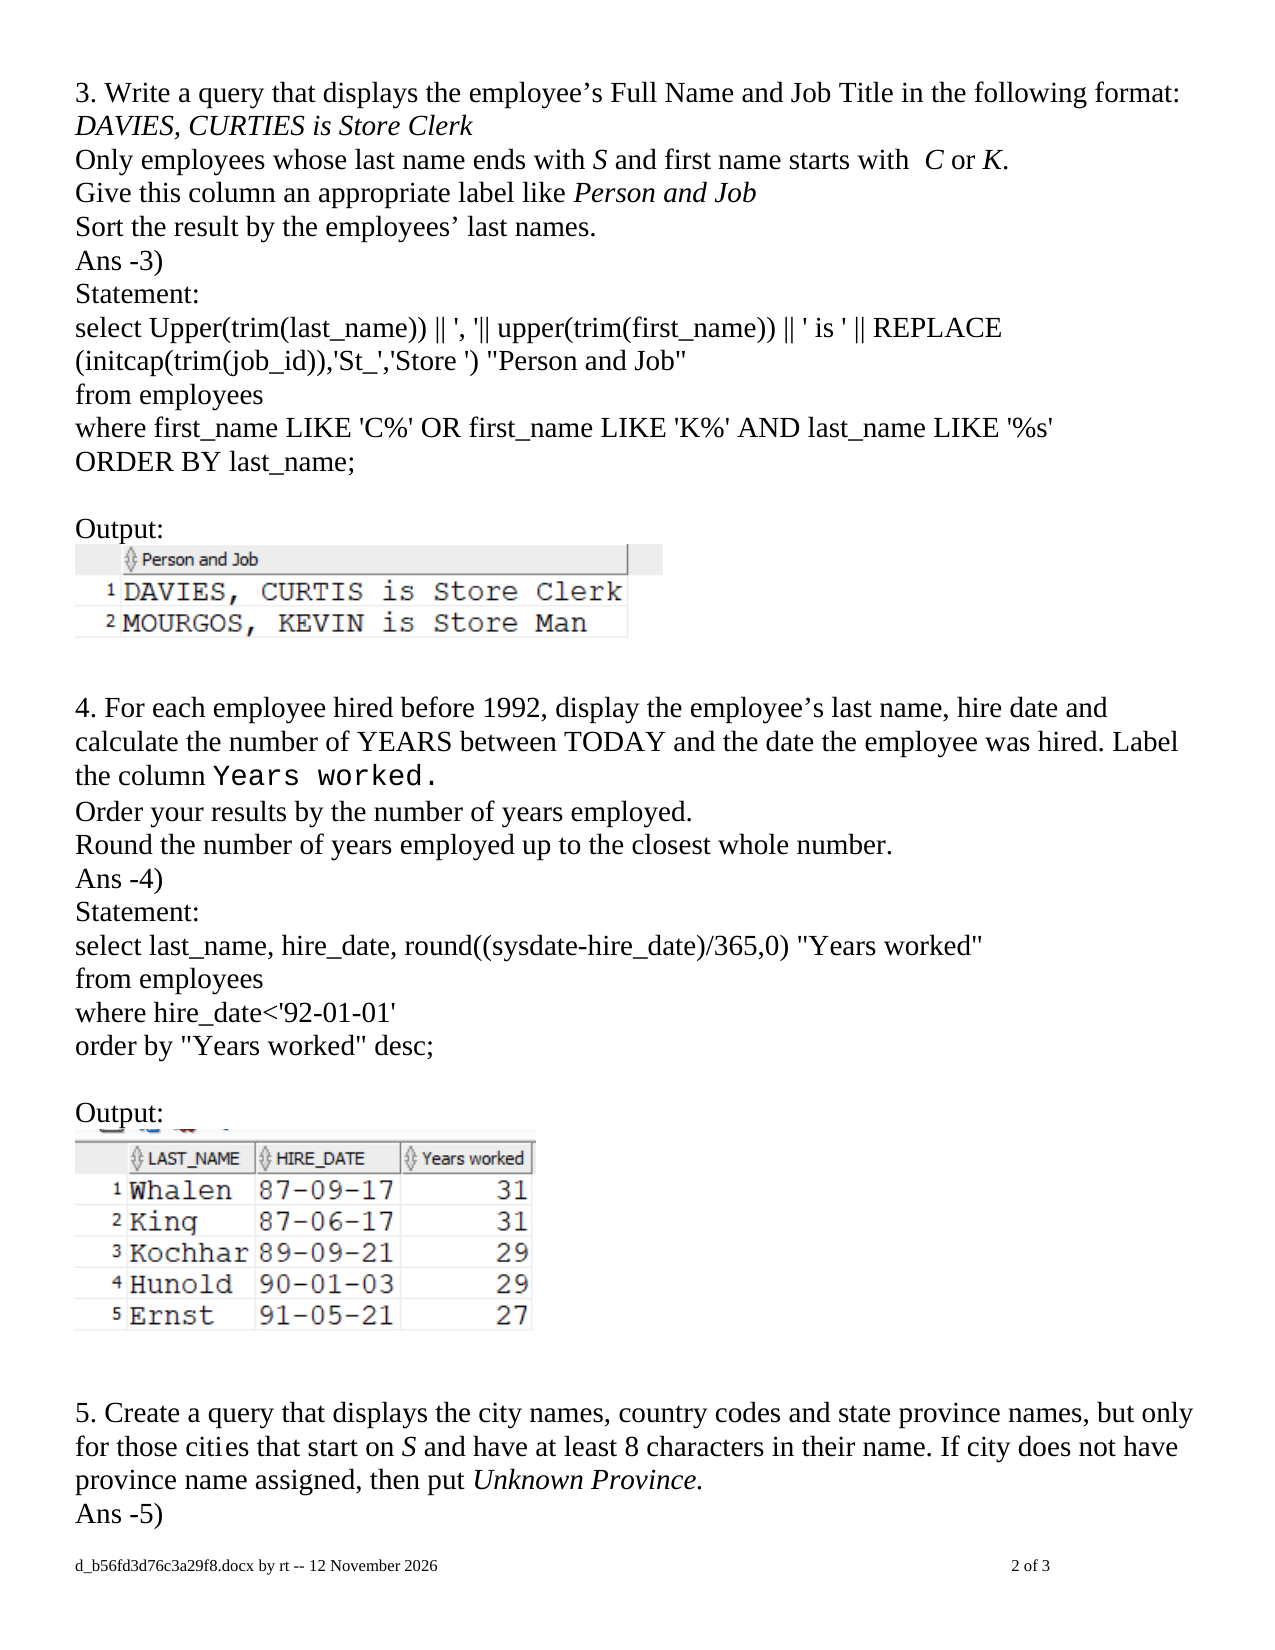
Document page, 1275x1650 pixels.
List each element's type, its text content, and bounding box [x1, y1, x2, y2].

text 4. For each employee hired before 1992, display the employee’s last name, hire date and calculate the number of YEARS between TODAY and the date the employee was hired. Label the column Years worked. [75, 691, 1200, 794]
text Round the number of years employed up to the closest whole number. [75, 827, 1200, 861]
text select last_name, hire_date, round((sysdate-hire_date)/365,0) "Years worked" [75, 928, 1200, 961]
text where first_name LIKE 'C%' OR first_name LIKE 'K%' AND last_name LIKE '%s' [75, 410, 1200, 444]
text Only employees whose last name ends with S and first name starts with C or K. [75, 142, 1200, 176]
text Ans -3) [75, 243, 1200, 276]
text Output: [75, 511, 1200, 544]
text Sort the result by the employees’ last names. [75, 209, 1200, 243]
text Output: [75, 1096, 1200, 1129]
text Statement: [75, 276, 1200, 310]
text order by "Years worked" desc; [75, 1028, 1200, 1062]
text 5. Create a query that displays the city names, country codes and state province names, but only for those citi es that start on S and have at least 8 characters in their name. If city does not have province name assigned, then put . [75, 1395, 1200, 1496]
text Ans -5) [75, 1496, 1200, 1529]
text Give this column an appropriate label like Person and Job [75, 176, 1200, 209]
text select Upper(trim(last_name)) || ', '|| upper(trim(first_name)) || ' is ' || REPLACE (initcap(trim(job_id)),'St_','Store ') "Person and Job" [75, 310, 1200, 377]
text from employees [75, 961, 1200, 995]
text ORDER BY last_name; [75, 444, 1200, 477]
text from employees [75, 377, 1200, 410]
text Ans -4) [75, 861, 1200, 894]
text Order your results by the number of years employed. [75, 794, 1200, 827]
text 3. Write a query that displays the employee’s Full Name and Job Title in the following format: [75, 75, 1200, 108]
text DAVIES, CURTIES is Store Clerk [75, 108, 1200, 142]
text where hire_date<'92-01-01' [75, 995, 1200, 1028]
text Statement: [75, 894, 1200, 928]
picture [75, 544, 663, 657]
picture [75, 1129, 536, 1356]
